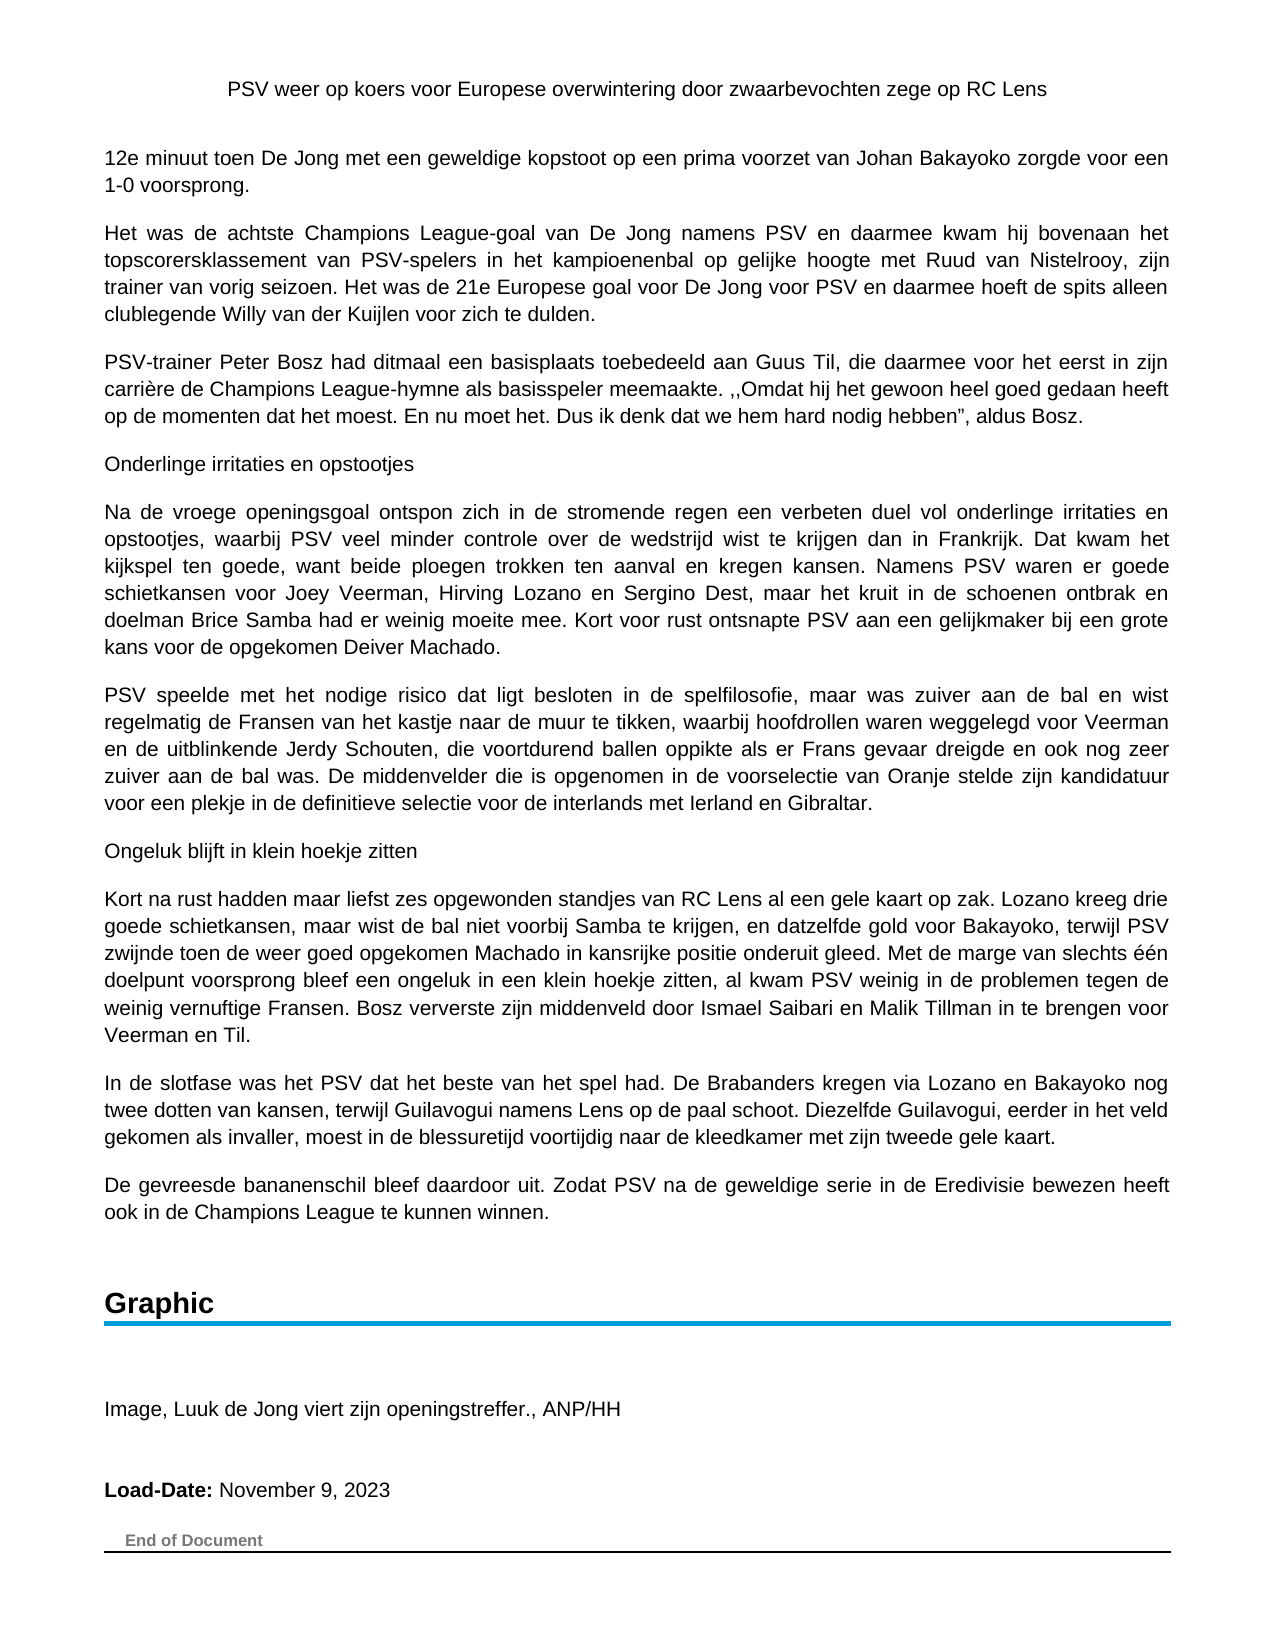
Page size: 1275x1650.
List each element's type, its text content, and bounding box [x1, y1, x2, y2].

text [104, 142, 1171, 196]
text Ongeluk blijft in klein hoekje zitten [104, 836, 1171, 863]
text In de slotfase was het PSV dat het beste van het spel had. De Brabanders kregen via Lozano en Bakayoko nog twee dotten van kansen, terwijl Guilavogui namens Lens op de paal schoot. Diezelfde Guilavogui, eerder in het veld gekomen als invaller, moest in de blessuretijd voortijdig naar de kleedkamer met zijn tweede gele kaart. [104, 1067, 1171, 1148]
text Graphic [104, 1248, 1171, 1319]
text PSV-trainer Peter Bosz had ditmaal een basisplaats toebedeeld aan Guus Til, die daarmee voor het eerst in zijn carrière de Champions League-hymne als basisspeler meemaakte. ,,Omdat hij het gewoon heel goed gedaan heeft op de momenten dat het moest. En nu moet het. Dus ik denk dat we hem hard nodig hebben”, aldus Bosz. [104, 346, 1171, 428]
text Het was de achtste Champions League-goal van De Jong namens PSV en daarmee kwam hij bovenaan het topscorersklassement van PSV-spelers in het kampioenenbal op gelijke hoogte met Ruud van Nistelrooy, zijn trainer van vorig seizoen. Het was de 21e Europese goal voor De Jong voor PSV en daarmee hoeft de spits alleen clublegende Willy van der Kuijlen voor zich te dulden. [104, 217, 1171, 326]
text Load-Date: November 9, 2023 [104, 1446, 1171, 1502]
text Kort na rust hadden maar liefst zes opgewonden standjes van RC Lens al een gele kaart op zak. Lozano kreeg drie goede schietkansen, maar wist de bal niet voorbij Samba te krijgen, en datzelfde gold voor Bakayoko, terwijl PSV zwijnde toen de weer goed opgekomen Machado in kansrijke positie onderuit gleed. Met de marge van slechts één doelpunt voorsprong bleef een ongeluk in een klein hoekje zitten, al kwam PSV weinig in de problemen tegen de weinig vernuftige Fransen. Bosz ververste zijn middenveld door Ismael Saibari en Malik Tillman in te brengen voor Veerman en Til. [104, 884, 1171, 1046]
text Image, Luuk de Jong viert zijn openingstreffer., ANP/HH [104, 1394, 1171, 1421]
text De gevreesde bananenschil bleef daardoor uit. Zodat PSV na de geweldige serie in de Eredivisie bewezen heeft ook in de Champions League te kunnen winnen. [104, 1169, 1171, 1223]
text Onderlinge irritaties en opstootjes [104, 448, 1171, 476]
text End of Document [125, 1531, 1171, 1550]
text PSV speelde met het nodige risico dat ligt besloten in de spelfilosofie, maar was zuiver aan de bal en wist regelmatig de Fransen van het kastje naar de muur te tikken, waarbij hoofdrollen waren weggelegd voor Veerman en de uitblinkende Jerdy Schouten, die voortdurend ballen oppikte als er Frans gevaar dreigde en ook nog zeer zuiver aan de bal was. De middenvelder die is opgenomen in de voorselectie van Oranje stelde zijn kandidatuur voor een plekje in de definitieve selectie voor de interlands met Ierland en Gibraltar. [104, 680, 1171, 815]
text Na de vroege openingsgoal ontspon zich in de stromende regen een verbeten duel vol onderlinge irritaties en opstootjes, waarbij PSV veel minder controle over de wedstrijd wist te krijgen dan in Frankrijk. Dat kwam het kijkspel ten goede, want beide ploegen trokken ten aanval en kregen kansen. Namens PSV waren er goede schietkansen voor Joey Veerman, Hirving Lozano en Sergino Dest, maar het kruit in de schoenen ontbrak en doelman Brice Samba had er weinig moeite mee. Kort voor rust ontsnapte PSV aan een gelijkmaker bij een grote kans voor de opgekomen Deiver Machado. [104, 496, 1171, 659]
